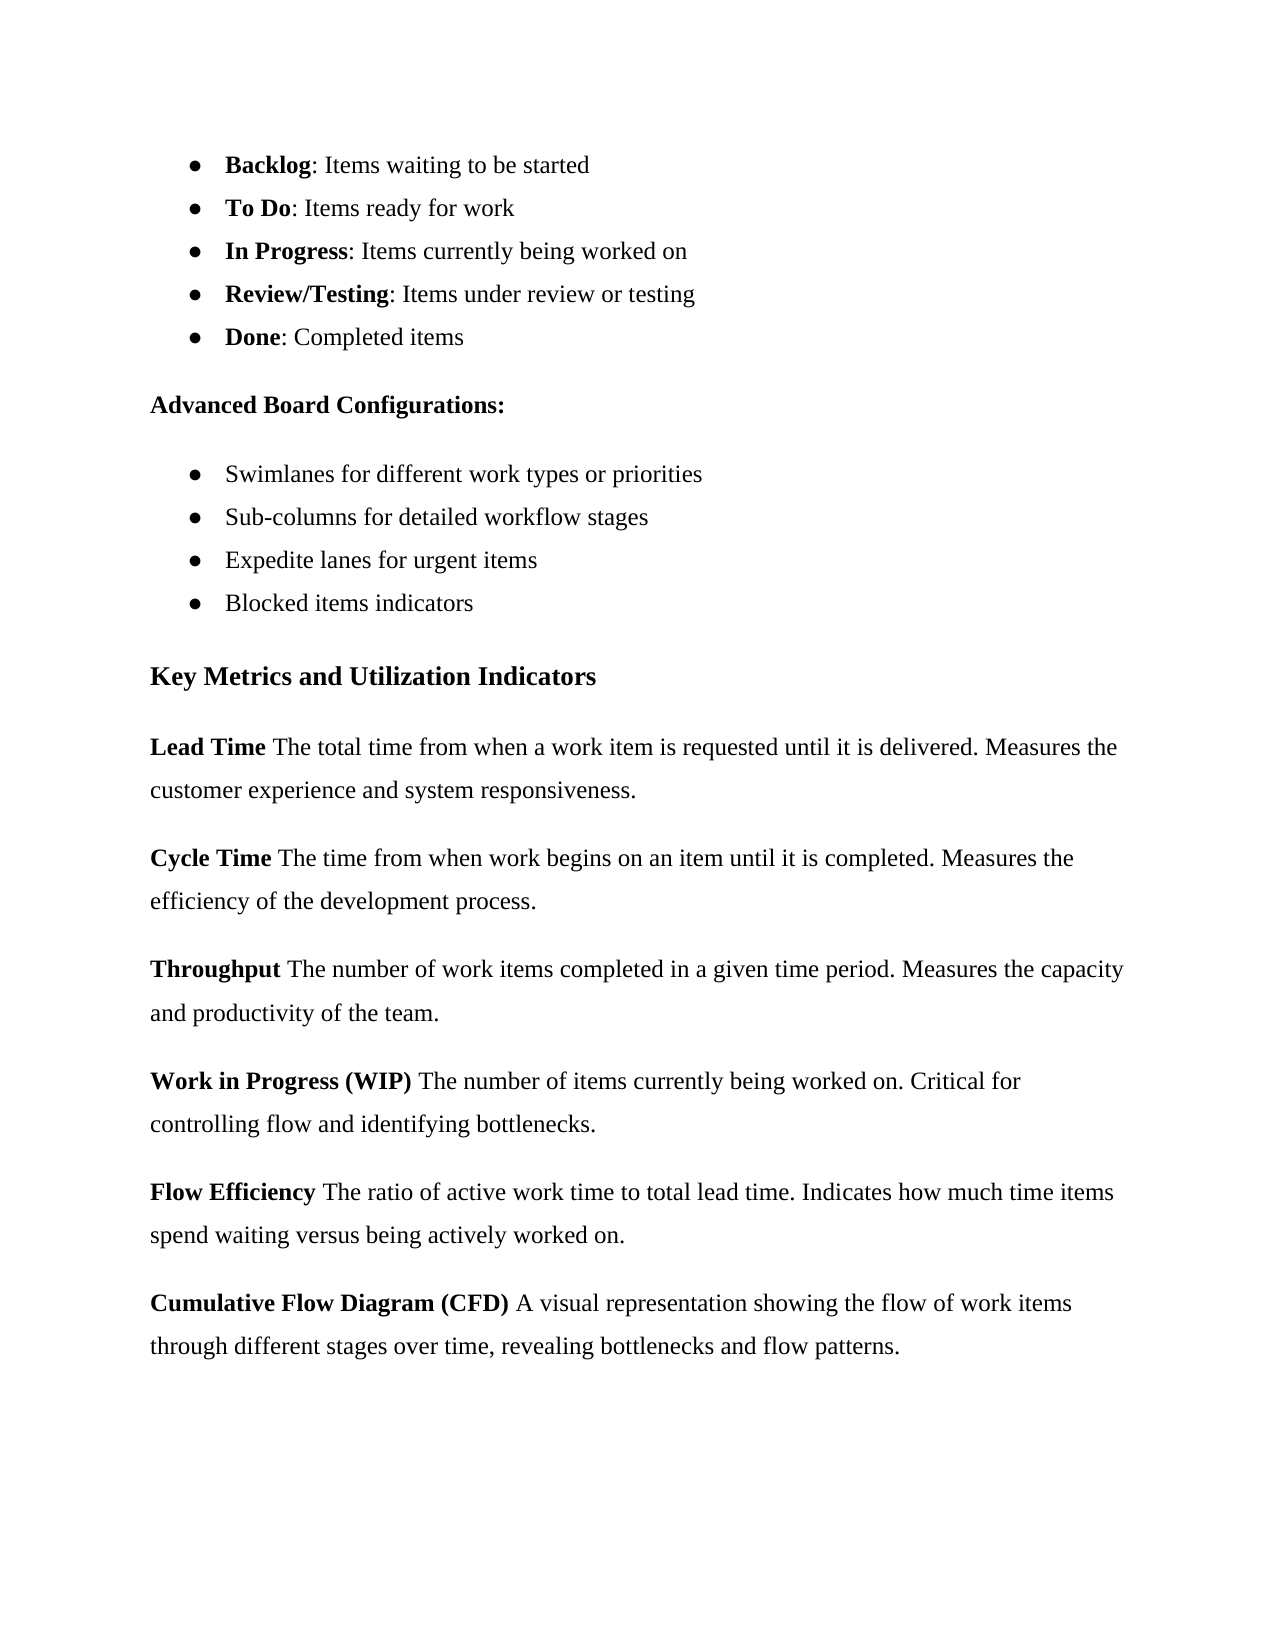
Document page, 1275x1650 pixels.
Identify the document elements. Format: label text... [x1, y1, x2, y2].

text Work in Progress (WIP) The number of items currently being worked on. Critical for controlling flow and identifying bottlenecks. [150, 1066, 1125, 1138]
text Throughput The number of work items completed in a given time period. Measures the capacity and productivity of the team. [150, 954, 1125, 1026]
list Swimlanes for different work types or priorities [187, 459, 1125, 487]
text Lead Time The total time from when a work item is requested until it is delivered. Measures the customer experience and system responsiveness. [150, 732, 1125, 804]
list In Progress: Items currently being worked on [187, 236, 1125, 265]
text Advanced Board Configurations: [150, 391, 1125, 419]
list Review/Testing: Items under review or testing [187, 279, 1125, 308]
text Flow Efficiency The ratio of active work time to total lead time. Indicates how much time items spend waiting versus being actively worked on. [150, 1177, 1125, 1249]
text Cycle Time The time from when work begins on an item until it is completed. Measures the efficiency of the development process. [150, 843, 1125, 915]
subtitle Key Metrics and Utilization Indicators [150, 660, 1125, 692]
text Cumulative Flow Diagram (CFD) A visual representation showing the flow of work items through different stages over time, revealing bottlenecks and flow patterns. [150, 1288, 1125, 1360]
list Sub-columns for detailed workflow stages [187, 502, 1125, 531]
list Expedite lanes for urgent items [187, 545, 1125, 574]
list To Do: Items ready for work [187, 193, 1125, 222]
list Blocked items indicators [187, 588, 1125, 617]
list Backlog: Items waiting to be started [187, 150, 1125, 179]
list Done: Completed items [187, 322, 1125, 351]
